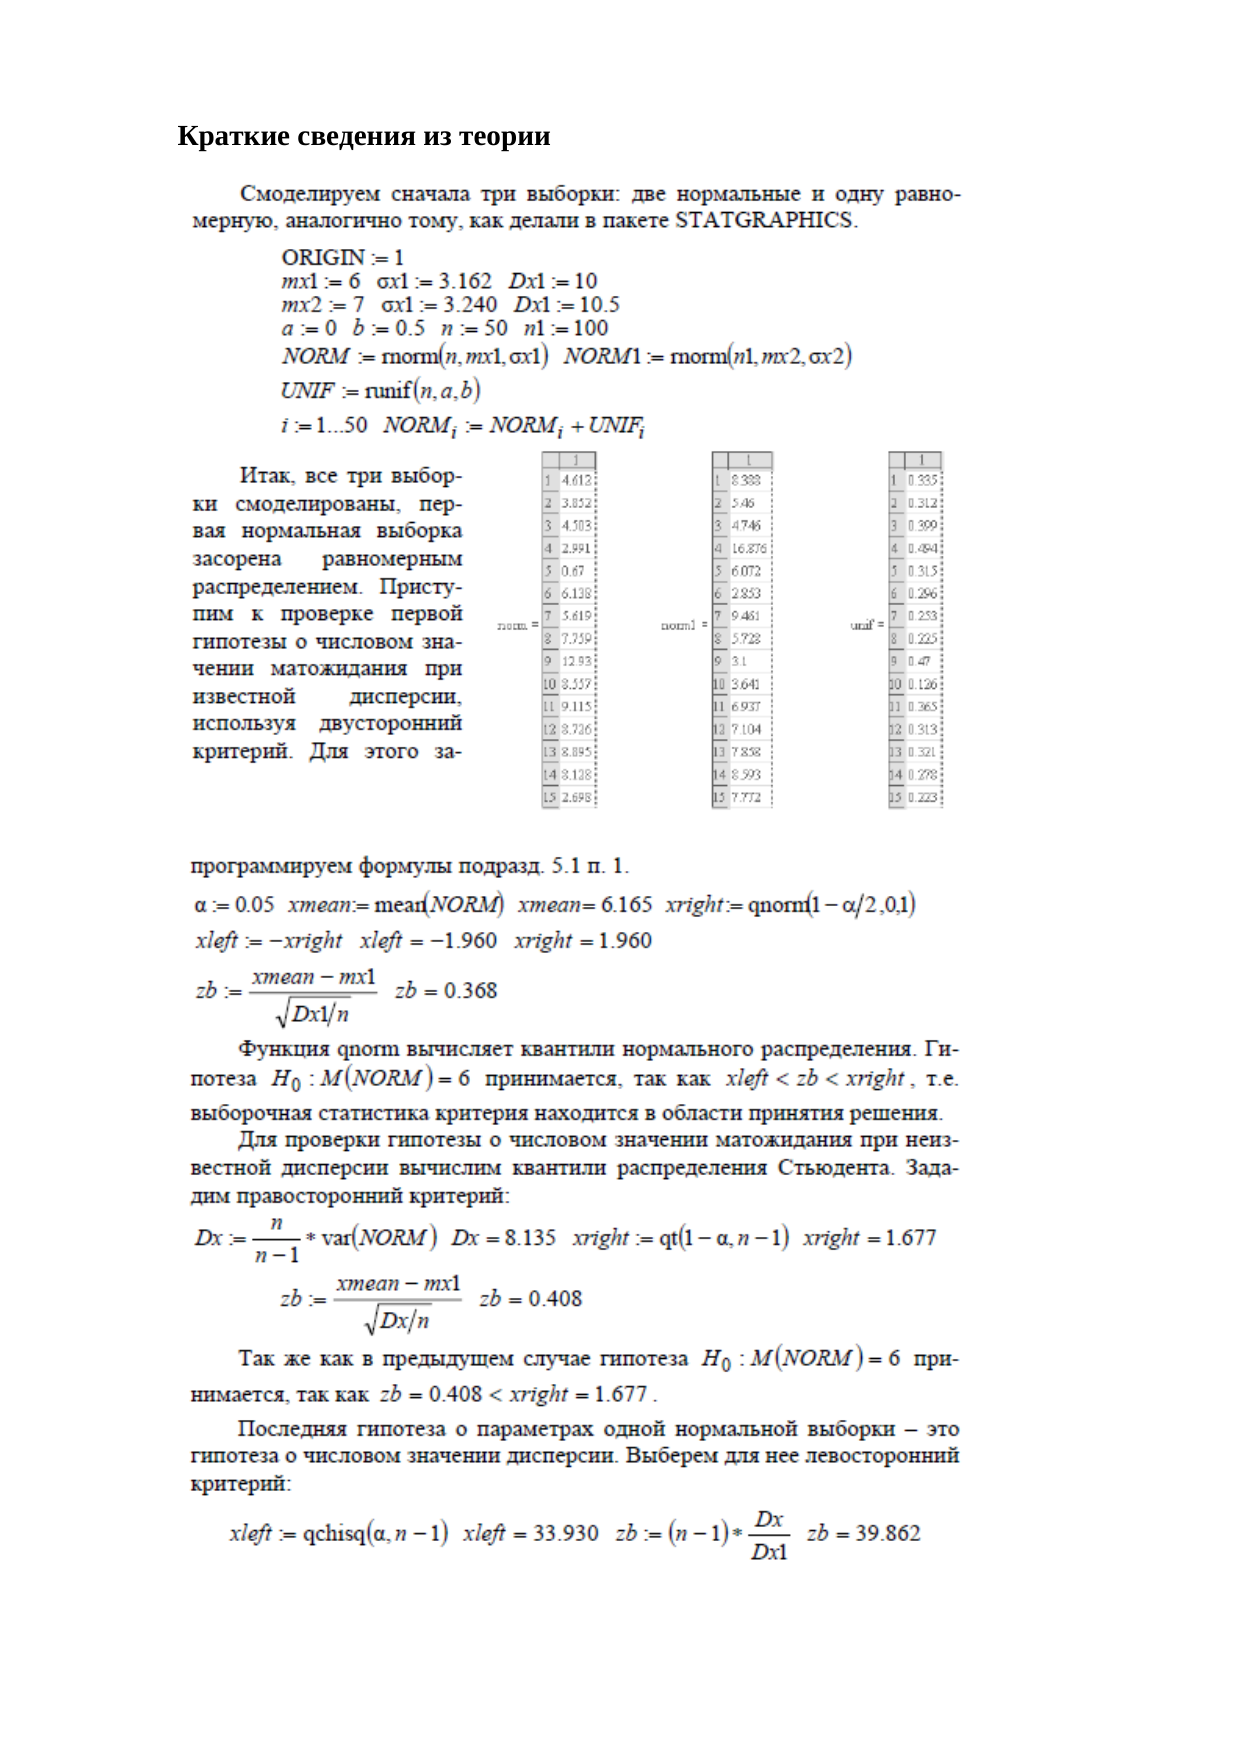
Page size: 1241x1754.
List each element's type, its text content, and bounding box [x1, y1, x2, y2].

text Краткие сведения из теории [177, 118, 1152, 152]
picture [179, 845, 969, 1566]
picture [179, 176, 970, 816]
